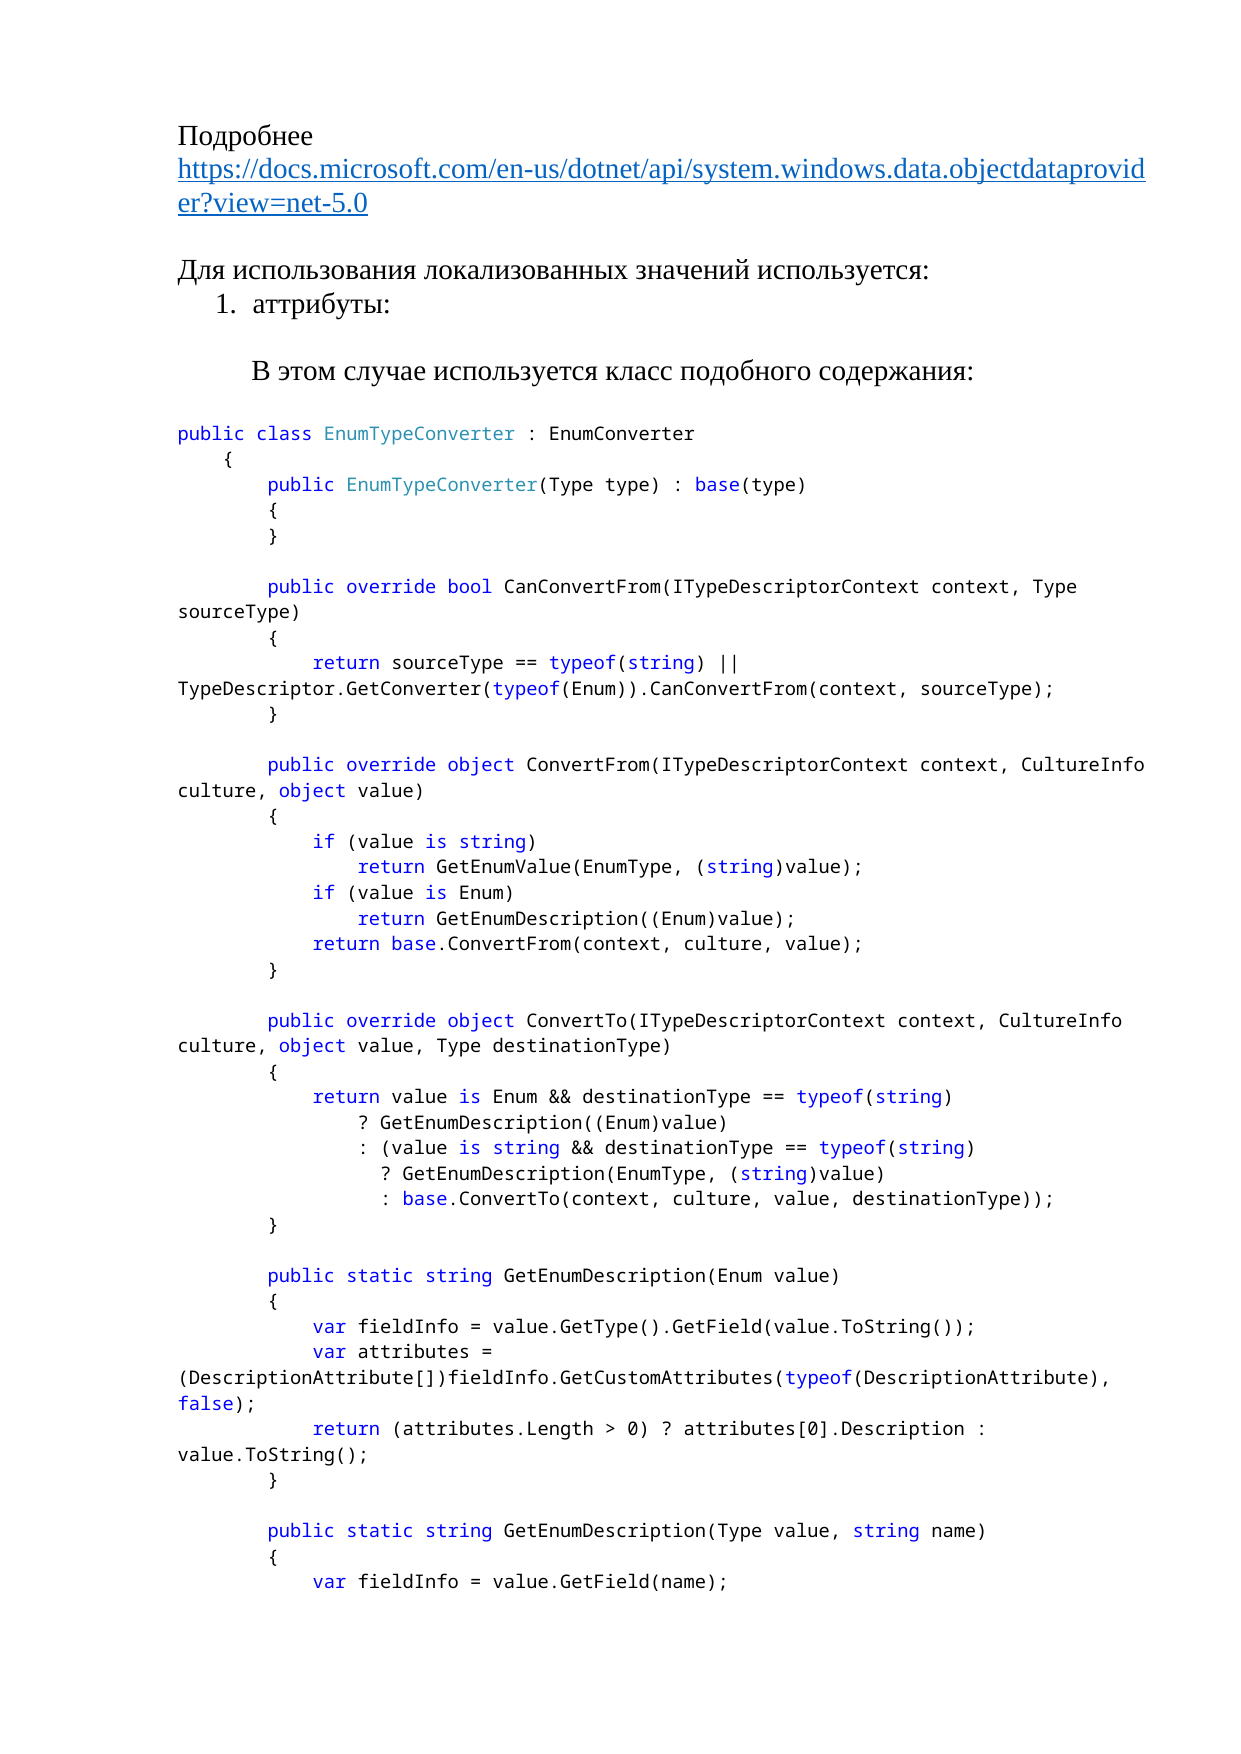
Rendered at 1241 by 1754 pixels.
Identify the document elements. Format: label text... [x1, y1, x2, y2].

text { [177, 1288, 1152, 1313]
text В этом случае используется класс подобного содержания: [177, 353, 1152, 386]
text var fieldInfo = value.GetField(name); [177, 1568, 1152, 1594]
text return GetEnumValue(EnumType, (string)value); [177, 854, 1152, 879]
text : base.ConvertTo(context, culture, value, destinationType)); [177, 1186, 1152, 1211]
text } [177, 522, 1152, 548]
text } [177, 1211, 1152, 1237]
text ? GetEnumDescription((Enum)value) [177, 1109, 1152, 1134]
text { [177, 497, 1152, 522]
text public static string GetEnumDescription(Type value, string name) [177, 1517, 1152, 1543]
text } [177, 956, 1152, 981]
text public EnumTypeConverter(Type type) : base(type) [177, 471, 1152, 497]
text if (value is string) [177, 828, 1152, 854]
text if (value is Enum) [177, 879, 1152, 905]
text var attributes = (DescriptionAttribute[])fieldInfo.GetCustomAttributes(typeof(DescriptionAttribute), false); [177, 1339, 1152, 1415]
text public override object ConvertTo(ITypeDescriptorContext context, CultureInfo culture, object value, Type destinationType) [177, 1007, 1152, 1058]
text public override bool CanConvertFrom(ITypeDescriptorContext context, Type sourceType) [177, 573, 1152, 624]
list аттрибуты: [215, 286, 1152, 319]
text return value is Enum && destinationType == typeof(string) [177, 1083, 1152, 1109]
text { [177, 803, 1152, 828]
text Подробнее https://docs.microsoft.com/en-us/dotnet/api/system.windows.data.objectdataprovider?view=net-5.0 [177, 118, 1152, 219]
text public override object ConvertFrom(ITypeDescriptorContext context, CultureInfo culture, object value) [177, 752, 1152, 803]
text { [177, 446, 1152, 471]
text } [177, 701, 1152, 726]
text { [177, 1058, 1152, 1083]
text { [177, 1543, 1152, 1568]
text ? GetEnumDescription(EnumType, (string)value) [177, 1160, 1152, 1186]
text public class EnumTypeConverter : EnumConverter [177, 420, 1152, 446]
text { [177, 624, 1152, 650]
text var fieldInfo = value.GetType().GetField(value.ToString()); [177, 1313, 1152, 1339]
text return base.ConvertFrom(context, culture, value); [177, 930, 1152, 956]
text } [177, 1466, 1152, 1492]
text Для использования локализованных значений используется: [177, 252, 1152, 286]
text return GetEnumDescription((Enum)value); [177, 905, 1152, 930]
text return (attributes.Length > 0) ? attributes[0].Description : value.ToString(); [177, 1415, 1152, 1466]
text : (value is string && destinationType == typeof(string) [177, 1134, 1152, 1160]
text return sourceType == typeof(string) || TypeDescriptor.GetConverter(typeof(Enum)).CanConvertFrom(context, sourceType); [177, 650, 1152, 701]
text public static string GetEnumDescription(Enum value) [177, 1262, 1152, 1288]
